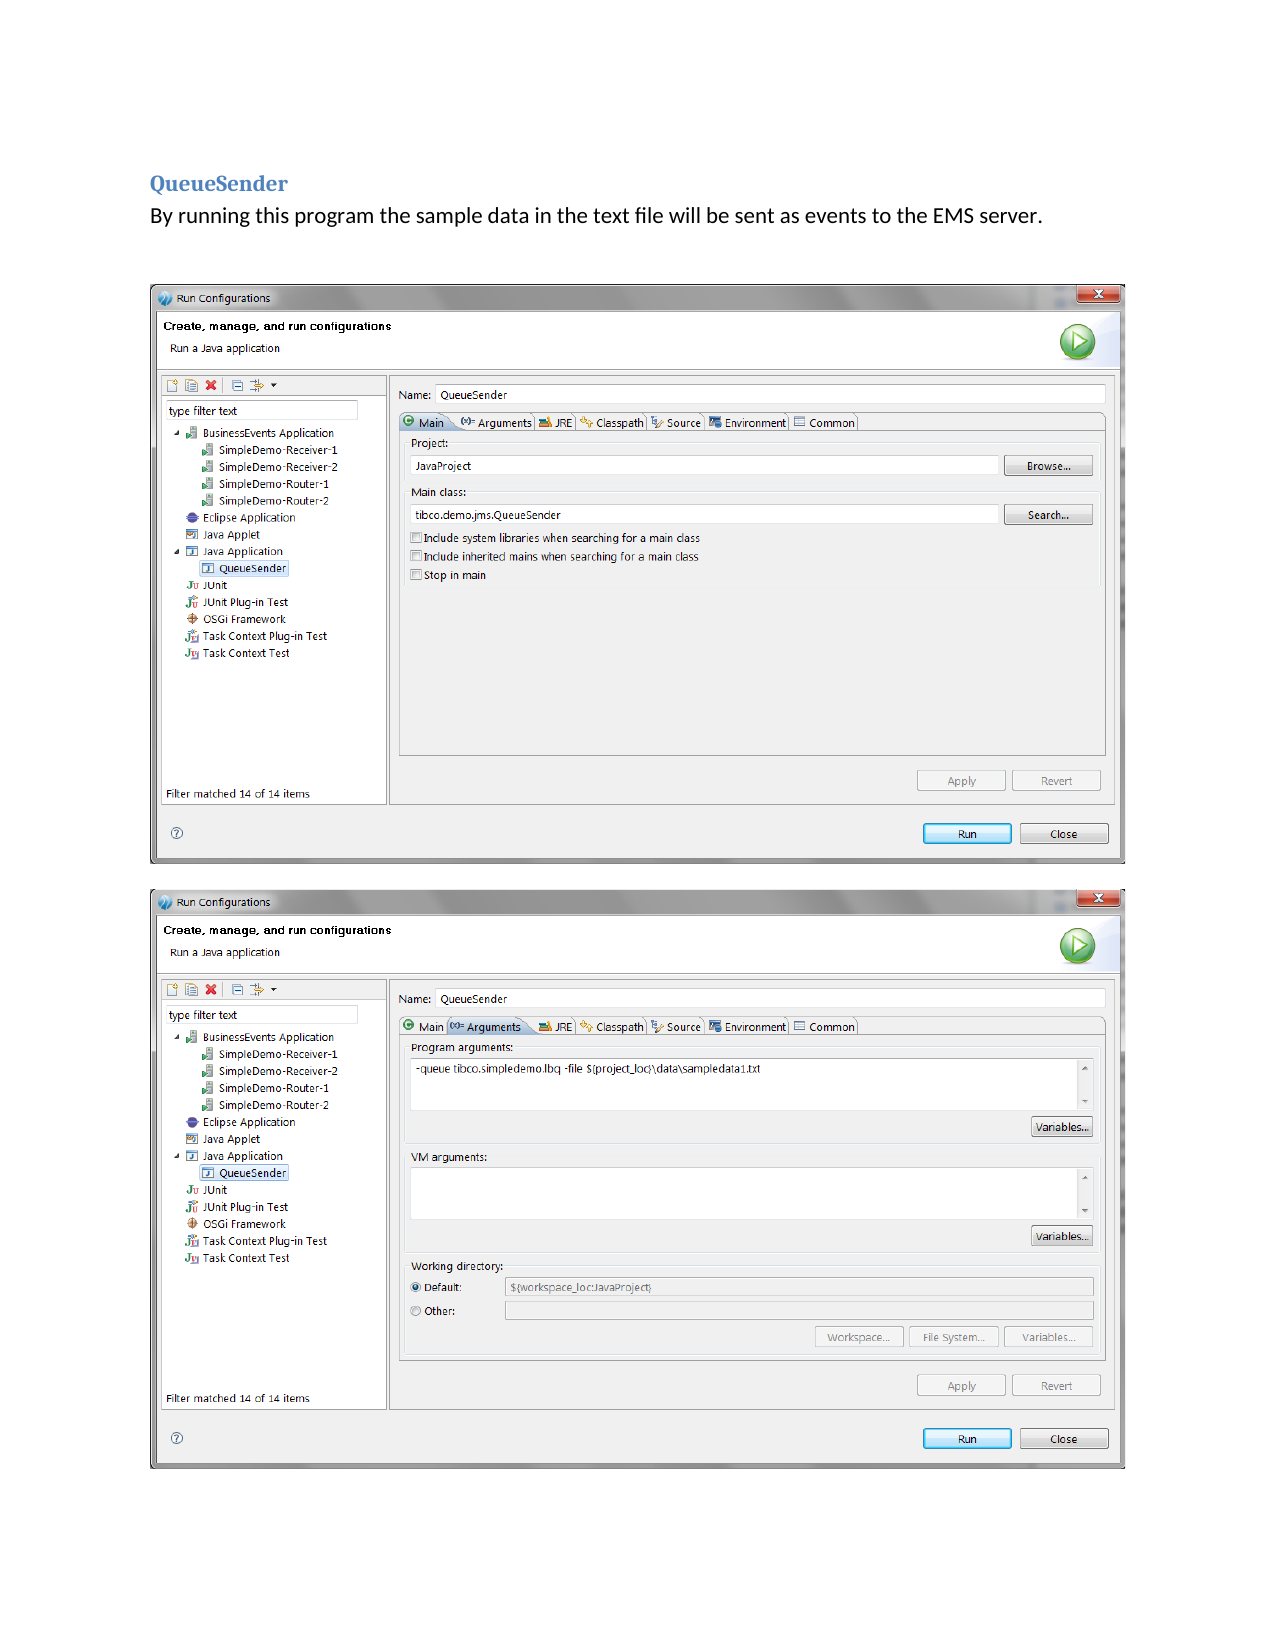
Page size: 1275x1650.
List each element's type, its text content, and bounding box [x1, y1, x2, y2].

picture [150, 284, 1125, 864]
picture [150, 889, 1125, 1469]
text By running this program the sample data in the text file will be sent as events to the EMS server. [150, 201, 1125, 229]
subtitle QueueSender [150, 171, 1125, 197]
